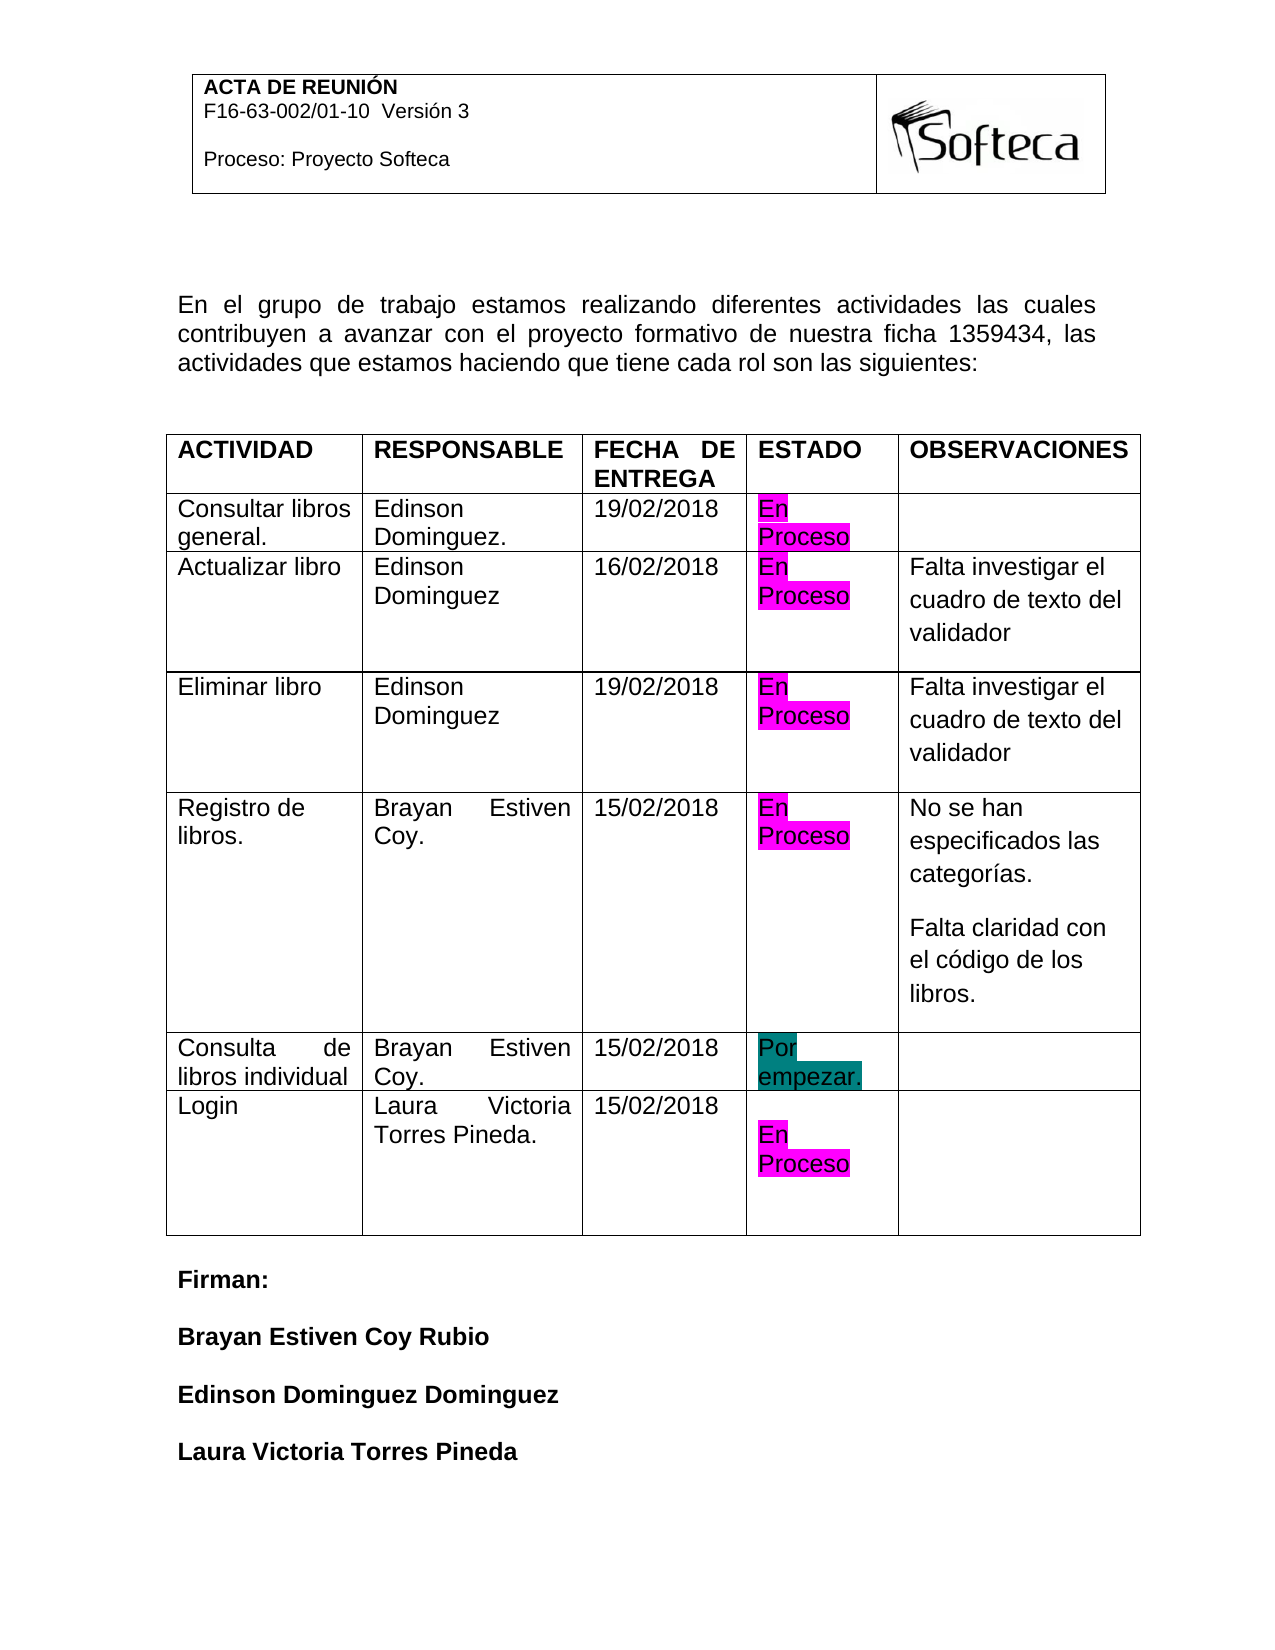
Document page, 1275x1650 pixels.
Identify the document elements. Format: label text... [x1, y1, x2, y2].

table_cell Edinson Dominguez [363, 673, 582, 792]
table_cell Falta investigar el cuadro de texto del validador [899, 552, 1140, 671]
table_header ACTIVIDAD [167, 435, 362, 493]
table_cell Registro de libros. [167, 793, 362, 1032]
table_cell [899, 1033, 1140, 1090]
table_header ESTADO [747, 435, 898, 493]
table_cell Edinson Dominguez [363, 552, 582, 671]
table_cell En Proceso [747, 494, 898, 551]
table_header OBSERVACIONES [899, 435, 1140, 493]
table_cell Eliminar libro [167, 673, 362, 792]
table_cell 16/02/2018 [583, 552, 746, 671]
table_cell No se han especificados las categorías. Falta claridad con el código de los libros. [899, 793, 1140, 1032]
table_cell Por empezar. [797, 1033, 898, 1090]
table_cell Consulta de libros individual [167, 1033, 362, 1090]
table_cell 15/02/2018 [583, 1091, 746, 1235]
table_cell Brayan Estiven Coy. [363, 793, 582, 1032]
table_cell 19/02/2018 [583, 673, 746, 792]
text Laura Victoria Torres Pineda [177, 1437, 1098, 1466]
table_cell [899, 494, 1140, 551]
table_cell Consultar libros general. [167, 494, 362, 551]
table_cell En Proceso [747, 1091, 898, 1235]
text Firman: [177, 1265, 1098, 1293]
table_cell Falta investigar el cuadro de texto del validador [899, 673, 1140, 792]
table_cell Login [167, 1091, 362, 1235]
table_cell 19/02/2018 [583, 494, 746, 551]
text Brayan Estiven Coy Rubio [177, 1322, 1098, 1351]
table_cell En Proceso [747, 552, 898, 671]
table_cell 15/02/2018 [583, 793, 746, 1032]
table_cell Laura Victoria Torres Pineda. [363, 1091, 582, 1235]
table_cell 15/02/2018 [583, 1033, 746, 1090]
text Edinson Dominguez Dominguez [177, 1380, 1098, 1408]
picture [887, 98, 1094, 174]
table_cell [899, 1091, 1140, 1235]
table_cell En Proceso [747, 793, 898, 1032]
table_header FECHA DE ENTREGA [583, 435, 746, 493]
table_cell En Proceso [747, 673, 898, 792]
text En el grupo de trabajo estamos realizando diferentes actividades las cuales contribuyen a avanzar con el proyecto formativo de nuestra ficha 1359434, las actividades que estamos haciendo que tiene cada rol son las siguientes: [177, 290, 1098, 377]
table_header RESPONSABLE [363, 435, 582, 493]
table_cell Edinson Dominguez. [363, 494, 582, 551]
table_cell Actualizar libro [167, 552, 362, 671]
table_cell Brayan Estiven Coy. [363, 1033, 582, 1090]
